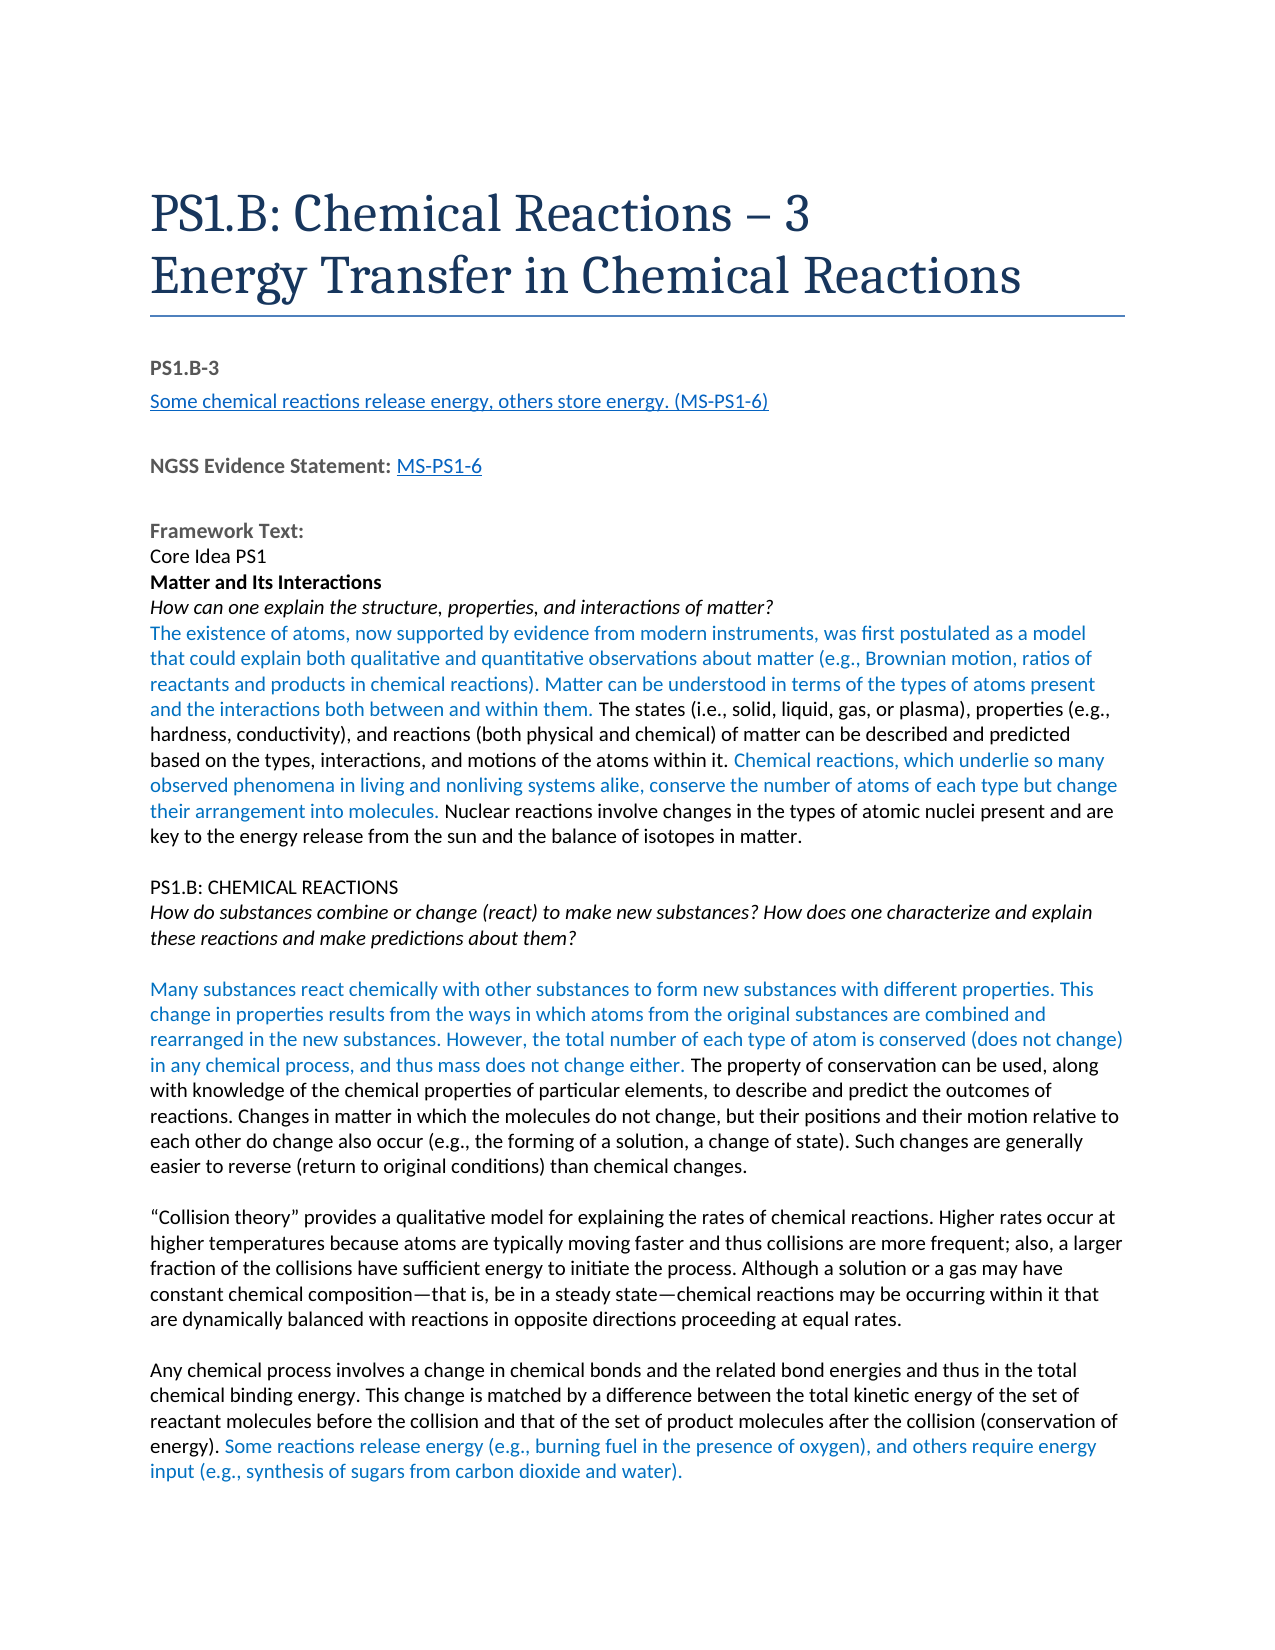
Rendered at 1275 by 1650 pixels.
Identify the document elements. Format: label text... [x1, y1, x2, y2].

text Core Idea PS1 [150, 544, 1125, 569]
text NGSS Evidence Statement: MS-PS1-6 [150, 446, 1125, 479]
text The existence of atoms, now supported by evidence from modern instruments, was first postulated as a model that could explain both qualitative and quantitative observations about matter (e.g., Brownian motion, ratios of reactants and products in chemical reactions). Matter can be understood in terms of the types of atoms present and the interactions both between and within them. The states (i.e., solid, liquid, gas, or plasma), properties (e.g., hardness, conductivity), and reactions (both physical and chemical) of matter can be described and predicted based on the types, interactions, and motions of the atoms within it. Chemical reactions, which underlie so many observed phenomena in living and nonliving systems alike, conserve the number of atoms of each type but change their arrangement into molecules. Nuclear reactions involve changes in the types of atomic nuclei present and are key to the energy release from the sun and the balance of isotopes in matter. [150, 620, 1125, 849]
text Framework Text: [150, 511, 1125, 544]
text PS1.B-3 [150, 349, 1125, 381]
text “Collision theory” provides a qualitative model for explaining the rates of chemical reactions. Higher rates occur at higher temperatures because atoms are typically moving faster and thus collisions are more frequent; also, a larger fraction of the collisions have sufficient energy to initiate the process. Although a solution or a gas may have constant chemical composition—that is, be in a steady state—chemical reactions may be occurring within it that are dynamically balanced with reactions in opposite directions proceeding at equal rates. [150, 1204, 1125, 1332]
text How can one explain the structure, properties, and interactions of matter? [150, 594, 1125, 620]
text PS1.B: CHEMICAL REACTIONS [150, 874, 1125, 899]
text Some chemical reactions release energy, others store energy. (MS-PS1-6) [150, 381, 1125, 414]
text Any chemical process involves a change in chemical bonds and the related bond energies and thus in the total chemical binding energy. This change is matched by a difference between the total kinetic energy of the set of reactant molecules before the collision and that of the set of product molecules after the collision (conservation of energy). Some reactions release energy (e.g., burning fuel in the presence of oxygen), and others require energy input (e.g., synthesis of sugars from carbon dioxide and water). [150, 1357, 1125, 1484]
title PS1.B: Chemical Reactions – 3 [150, 182, 1125, 245]
text Matter and Its Interactions [150, 569, 1125, 594]
text How do substances combine or change (react) to make new substances? How does one characterize and explain these reactions and make predictions about them? [150, 899, 1125, 950]
text Many substances react chemically with other substances to form new substances with different properties. This change in properties results from the ways in which atoms from the original substances are combined and rearranged in the new substances. However, the total number of each type of atom is conserved (does not change) in any chemical process, and thus mass does not change either. The property of conservation can be used, along with knowledge of the chemical properties of particular elements, to describe and predict the outcomes of reactions. Changes in matter in which the molecules do not change, but their positions and their motion relative to each other do change also occur (e.g., the forming of a solution, a change of state). Such changes are generally easier to reverse (return to original conditions) than chemical changes. [150, 976, 1125, 1179]
title Energy Transfer in Chemical Reactions [150, 245, 1125, 315]
